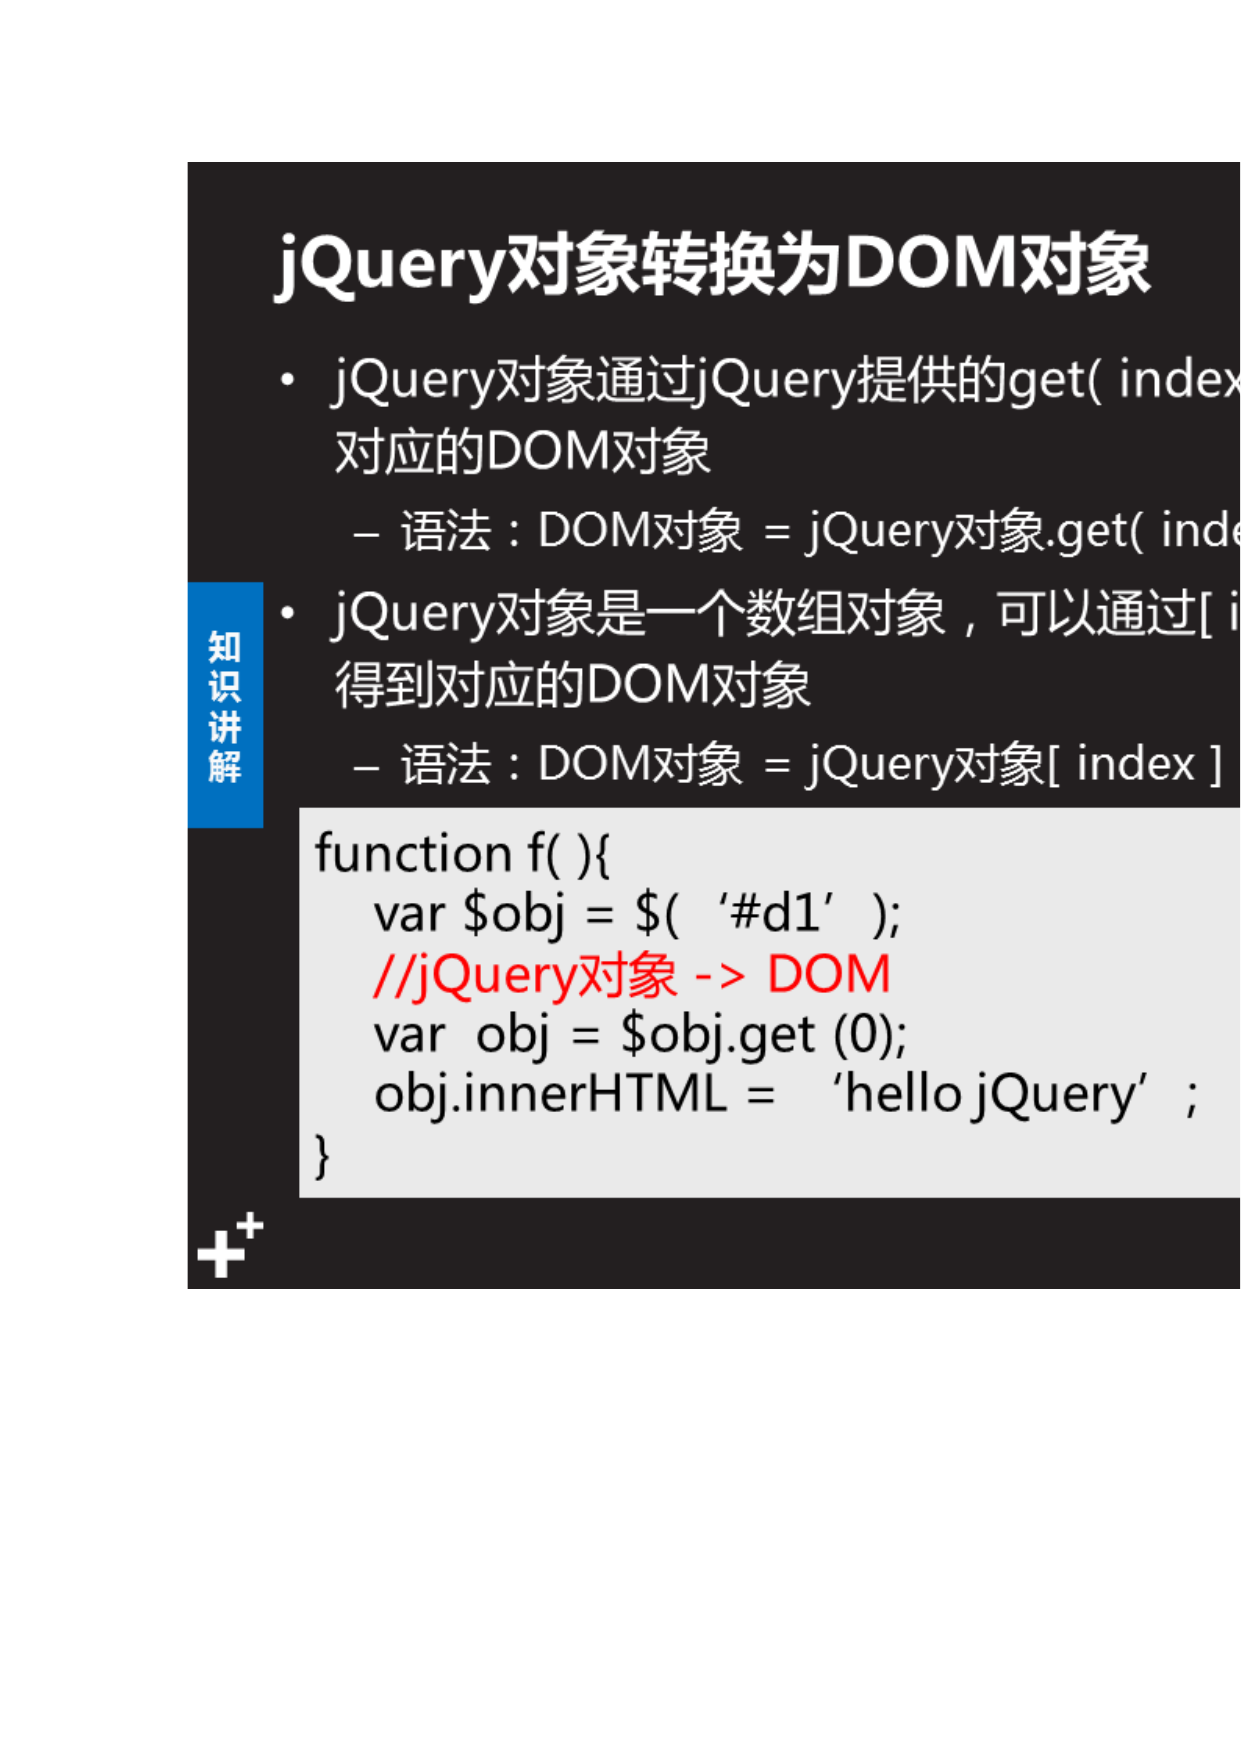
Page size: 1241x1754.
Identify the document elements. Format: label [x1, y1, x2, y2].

picture [187, 162, 1241, 1289]
